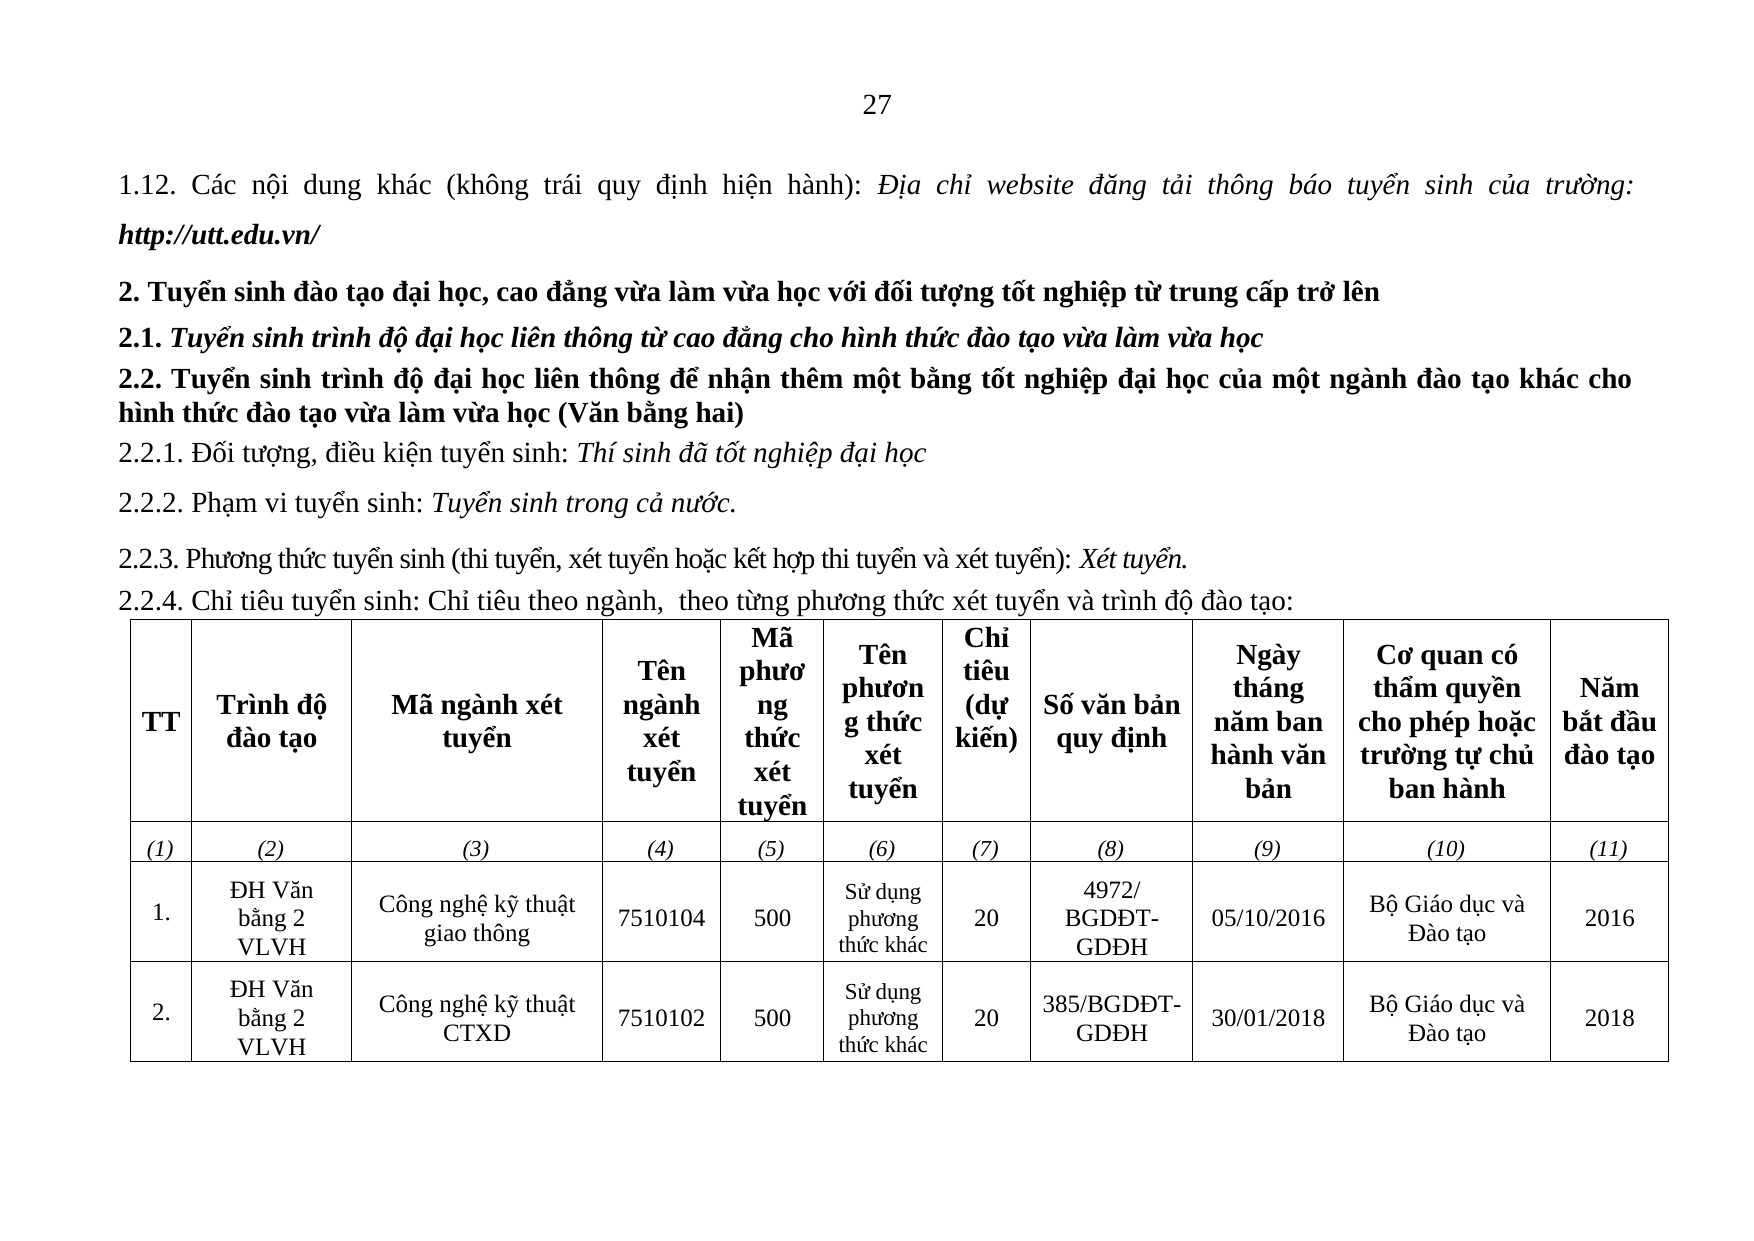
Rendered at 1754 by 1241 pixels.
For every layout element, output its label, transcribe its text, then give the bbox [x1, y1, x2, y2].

table_cell (8) [1031, 822, 1192, 861]
text 2.2.2. Phạm vi tuyển sinh: Tuyển sinh trong cả nước. [118, 485, 1636, 519]
table_header Mã phương thức xét tuyển [721, 620, 823, 821]
table_cell (7) [943, 822, 1030, 861]
text 2.2.1. Đối tượng, điều kiện tuyển sinh: Thí sinh đã tốt nghiệp đại học [118, 435, 1636, 468]
table_cell (10) [1344, 822, 1550, 861]
table_header Tên ngành xét tuyển [603, 620, 720, 821]
text 2.2. Tuyển sinh trình độ đại học liên thông để nhận thêm một bằng tốt nghiệp đại học của một ngành đào tạo khác cho hình thức đào tạo vừa làm vừa học (Văn bằng hai) [118, 362, 1636, 429]
table_cell 385/BGDĐT-GDĐH [1031, 962, 1192, 1061]
table_cell 30/01/2018 [1193, 962, 1343, 1061]
table_cell 20 [943, 962, 1030, 1061]
table_header Mã ngành xét tuyển [352, 620, 602, 821]
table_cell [824, 962, 942, 1061]
table_cell 20 [943, 862, 1030, 961]
table_header Cơ quan có thẩm quyền cho phép hoặc trường tự chủ ban hành [1344, 620, 1550, 821]
text 2.2.3. Phương thức tuyển sinh (thi tuyển, xét tuyển hoặc kết hợp thi tuyển và xét tuyển): Xét tuyển. [118, 536, 1636, 577]
text 2.1. Tuyển sinh trình độ đại học liên thông từ cao đẳng cho hình thức đào tạo vừa làm vừa học [118, 314, 1636, 355]
table_cell (5) [721, 822, 823, 861]
table_header TT [131, 620, 191, 821]
table_cell 2016 [1551, 862, 1668, 961]
table_cell 7510102 [603, 962, 720, 1061]
table_cell (3) [352, 822, 602, 861]
text 2.2.4. Chỉ tiêu tuyển sinh: Chỉ tiêu theo ngành, theo từng phương thức xét tuyển và trình độ đào tạo: [118, 577, 1636, 619]
table_cell (11) [1551, 822, 1668, 861]
table_header Ngày tháng năm ban hành văn bản [1193, 620, 1343, 821]
table_cell Bộ Giáo dục và Đào tạo [1344, 862, 1550, 961]
table_header Số văn bản quy định [1031, 620, 1192, 821]
table_cell (2) [192, 822, 351, 861]
table_cell 500 [721, 962, 823, 1061]
table_header Trình độ đào tạo [192, 620, 351, 821]
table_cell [1344, 962, 1550, 1061]
table_cell ĐH Văn bằng 2 VLVH [192, 962, 351, 1061]
text 2. Tuyển sinh đào tạo đại học, cao đẳng vừa làm vừa học với đối tượng tốt nghiệp từ trung cấp trở lên [118, 274, 1636, 307]
table_cell Sử dụng phương thức khác [824, 862, 942, 961]
table_cell (4) [603, 822, 720, 861]
table_cell Công nghệ kỹ thuật CTXD [352, 962, 602, 1061]
table_cell 2. [131, 962, 191, 1061]
table_header Chỉ tiêu (dự kiến) [943, 620, 1030, 821]
table_cell (6) [824, 822, 942, 861]
table_cell 05/10/2016 [1193, 862, 1343, 961]
table_header Tên phương thức xét tuyển [824, 620, 942, 821]
table_cell (1) [131, 822, 191, 861]
table_cell 2018 [1551, 962, 1668, 1061]
table_cell 500 [721, 862, 823, 961]
table_cell 7510104 [603, 862, 720, 961]
table_cell (9) [1193, 822, 1343, 861]
table_cell ĐH Văn bằng 2 VLVH [192, 862, 351, 961]
table_cell 1. [131, 862, 191, 961]
table_header Năm bắt đầu đào tạo [1551, 620, 1668, 821]
text 1.12. Các nội dung khác (không trái quy định hiện hành): Địa chỉ website đăng tải thông báo tuyển sinh của trường: http://utt.edu.vn/ [118, 167, 1636, 251]
table_cell Công nghệ kỹ thuật giao thông [352, 862, 602, 961]
table_cell 4972/BGDĐT-GDĐH [1031, 862, 1192, 961]
